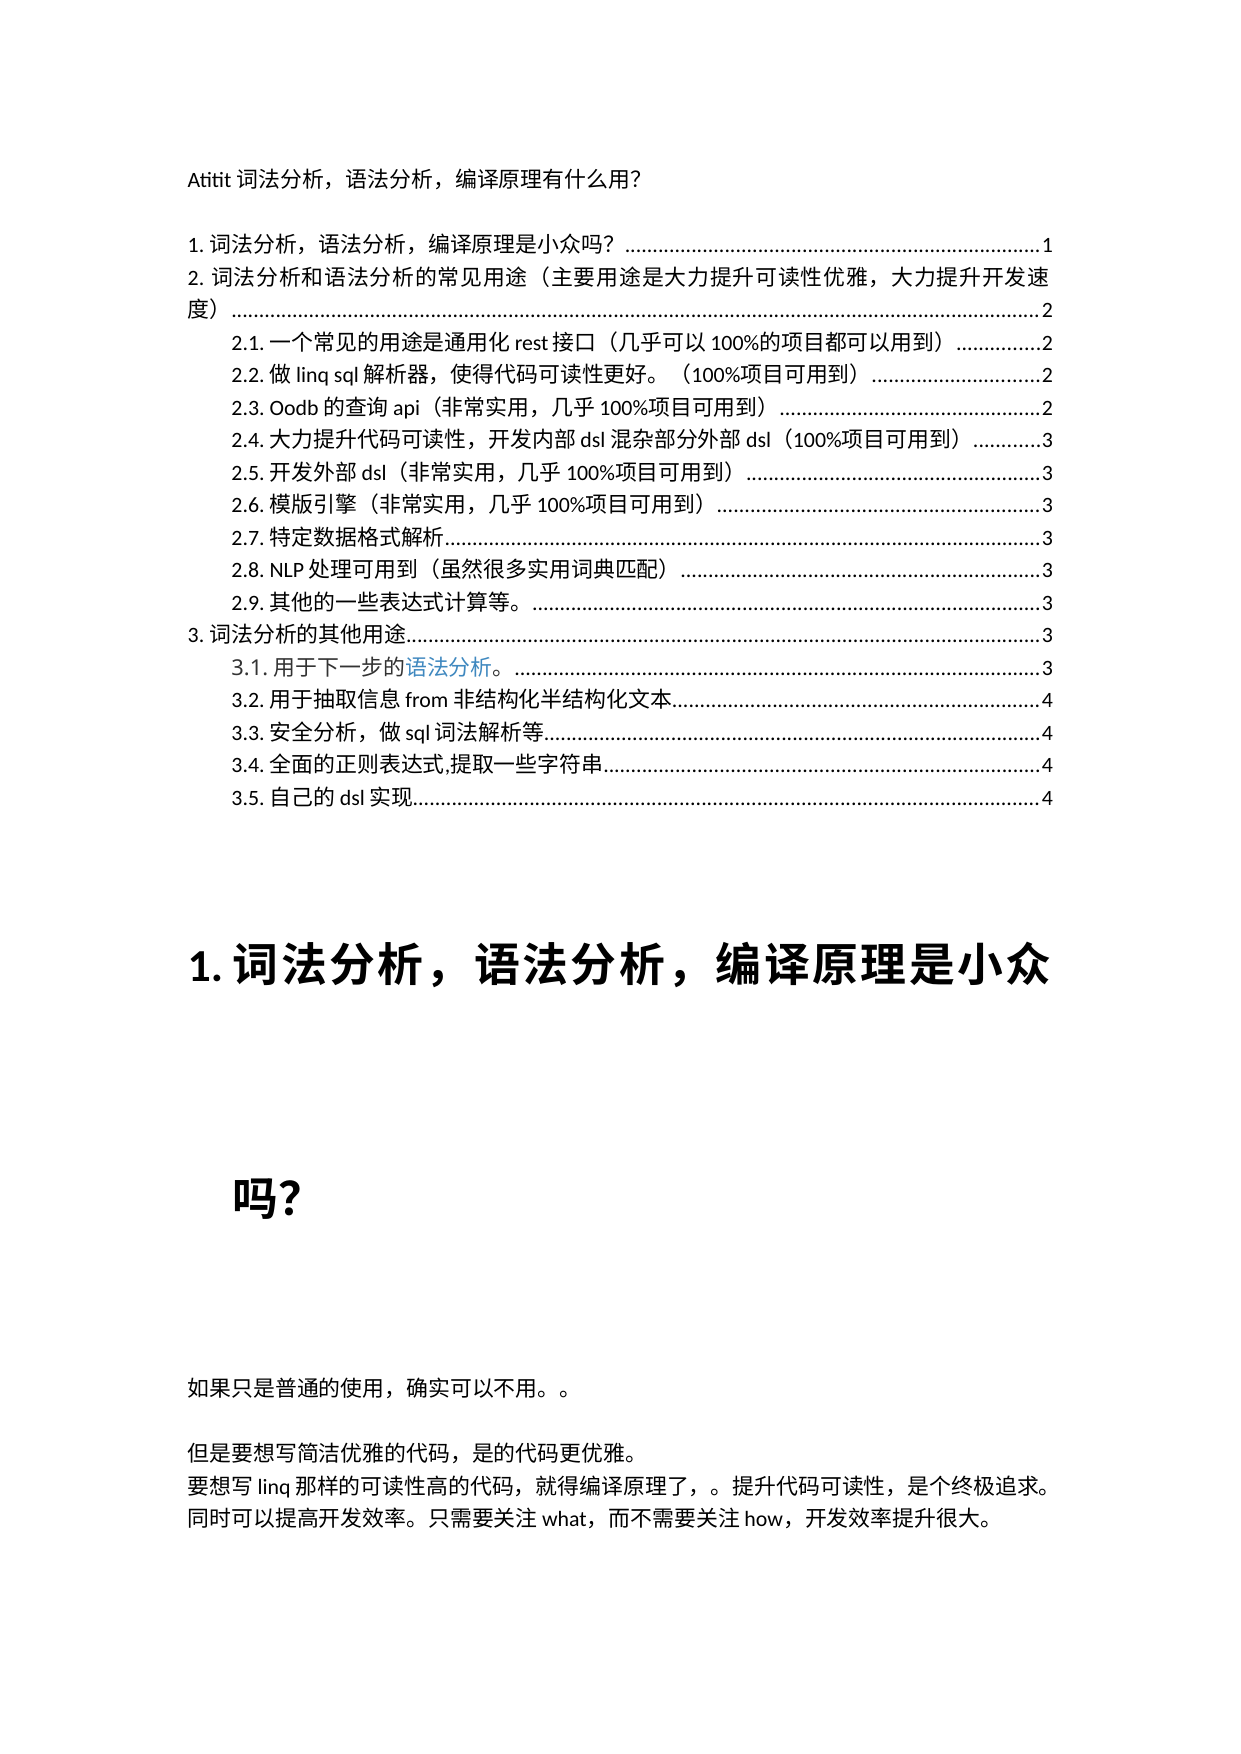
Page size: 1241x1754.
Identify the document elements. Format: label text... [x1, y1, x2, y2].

text 2.4. 大力提升代码可读性，开发内部dsl 混杂部分外部dsl（100%项目可用到） 3 [231, 422, 1053, 454]
text 3.2. 用于抽取信息from 非结构化半结构化文本 4 [231, 682, 1053, 714]
text 3.4. 全面的正则表达式,提取一些字符串.. 4 [231, 747, 1053, 779]
text 2. 词法分析和语法分析的常见用途（主要用途是大力提升可读性优雅，大力提升开发速度） 2 [187, 259, 1053, 324]
text 同时可以提高开发效率。只需要关注what，而不需要关注how，开发效率提升很大。 [187, 1501, 1053, 1533]
text 3.5. 自己的dsl实现 4 [231, 779, 1053, 812]
text Atitit 词法分析，语法分析，编译原理有什么用？ [187, 162, 1053, 194]
text 3. 词法分析的其他用途 3 [187, 617, 1053, 649]
text 2.2. 做linq sql解析器，使得代码可读性更好。（100%项目可用到） 2 [231, 357, 1053, 389]
text 3.1. 用于下一步的语法分析。 3 [231, 649, 1053, 682]
text 2.8. NLP处理可用到（虽然很多实用词典匹配） 3 [231, 552, 1053, 584]
text 2.9. 其他的一些表达式计算等。 3 [231, 584, 1053, 617]
text 要想写linq那样的可读性高的代码，就得编译原理了，。提升代码可读性，是个终极追求。 [187, 1468, 1053, 1501]
text 2.6. 模版引擎（非常实用，几乎100%项目可用到） 3 [231, 487, 1053, 519]
text 如果只是普通的使用，确实可以不用。。 [187, 1371, 1053, 1403]
text 3.3. 安全分析，做sql词法解析等 4 [231, 714, 1053, 747]
text 2.1. 一个常见的用途是通用化rest接口（几乎可以100%的项目都可以用到） 2 [231, 324, 1053, 357]
text 2.7. 特定数据格式解析 3 [231, 519, 1053, 552]
text 2.5. 开发外部dsl（非常实用，几乎100%项目可用到） 3 [231, 454, 1053, 487]
subtitle 词法分析，语法分析，编译原理是小众吗？ [187, 912, 1053, 1244]
text 1. 词法分析，语法分析，编译原理是小众吗？ 1 [187, 227, 1053, 259]
text 2.3. Oodb的查询api（非常实用，几乎100%项目可用到） 2 [231, 389, 1053, 422]
text 但是要想写简洁优雅的代码，是的代码更优雅。 [187, 1436, 1053, 1468]
